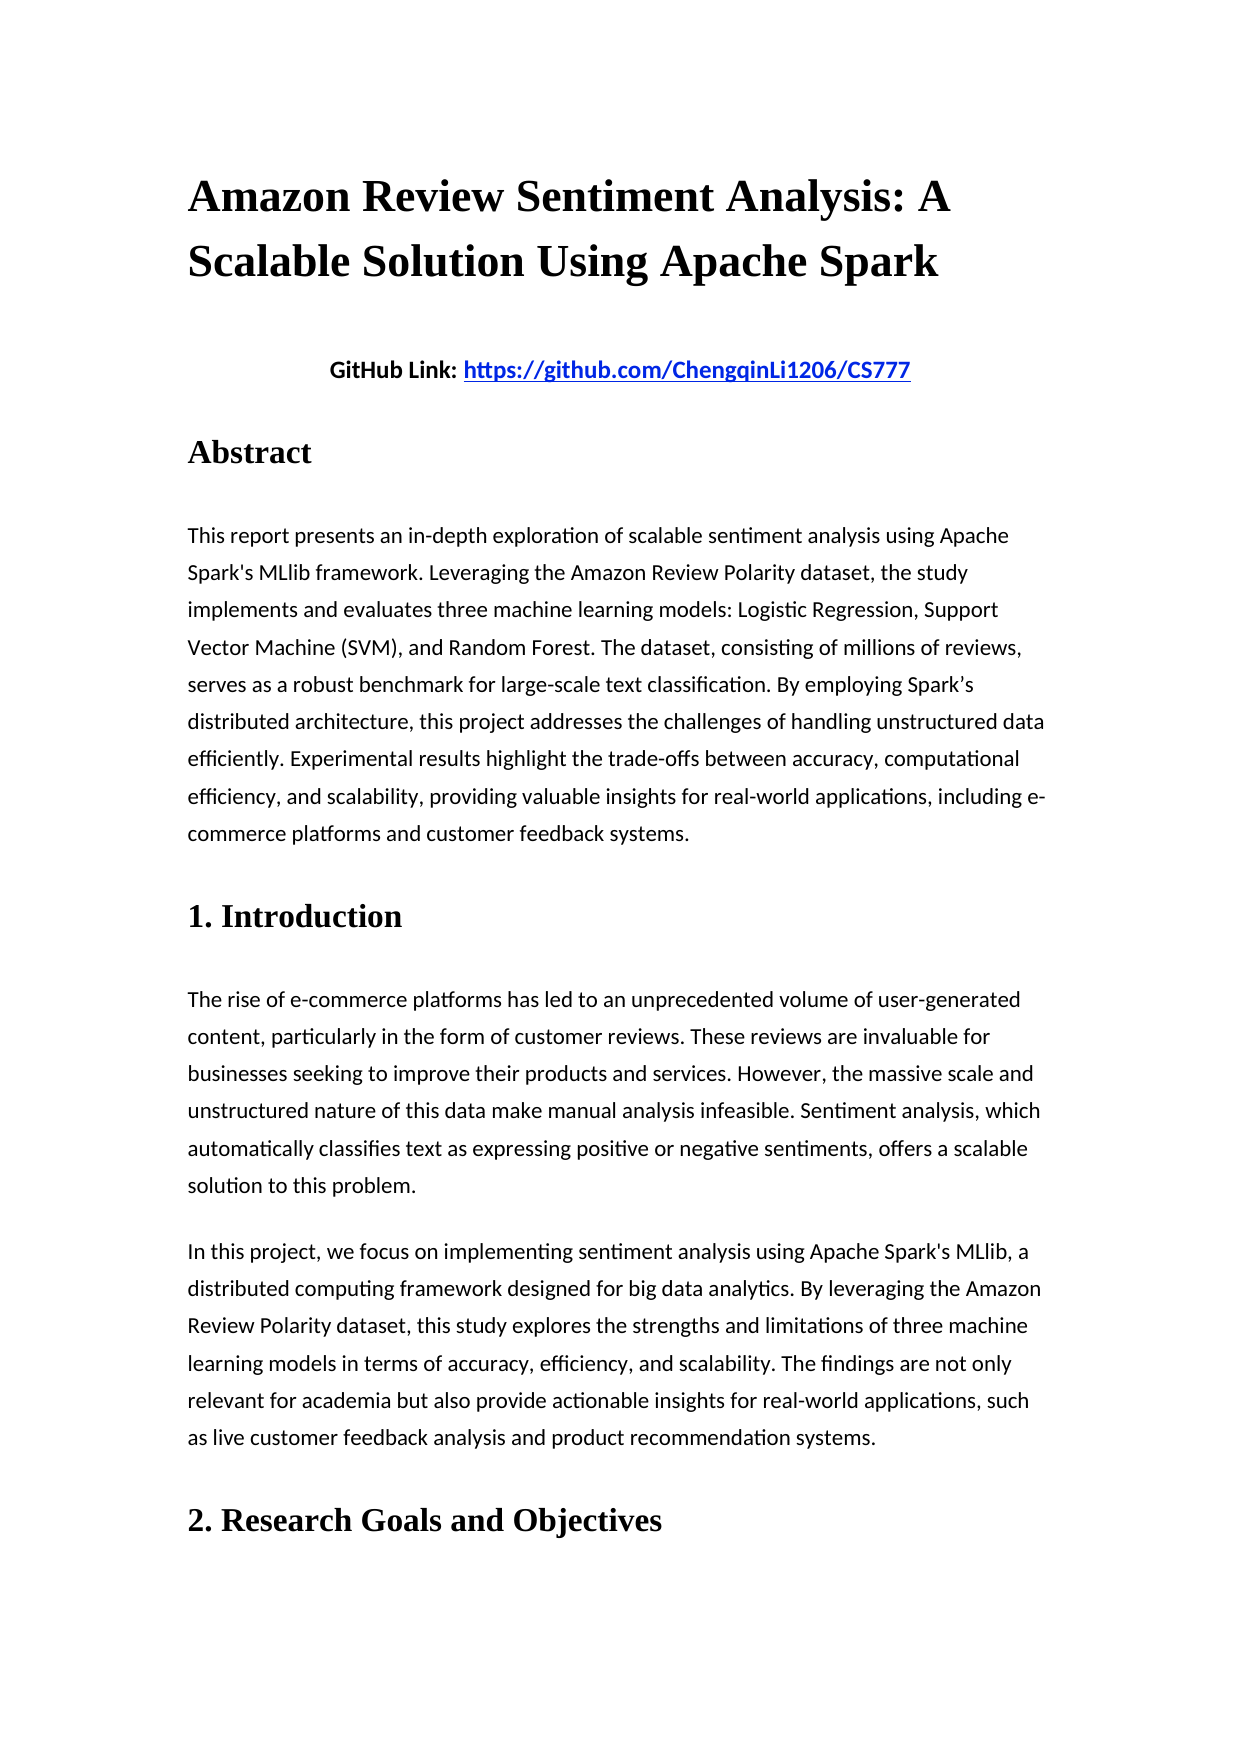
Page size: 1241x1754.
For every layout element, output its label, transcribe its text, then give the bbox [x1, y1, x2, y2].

subtitle Amazon Review Sentiment Analysis: A Scalable Solution Using Apache Spark [187, 162, 1053, 292]
text 1. Introduction [187, 883, 1053, 948]
text GitHub Link: https://github.com/ChengqinLi1206/CS777 [187, 354, 1053, 386]
text This report presents an in-depth exploration of scalable sentiment analysis using Apache Spark's MLlib framework. Leveraging the Amazon Review Polarity dataset, the study implements and evaluates three machine learning models: Logistic Regression, Support Vector Machine (SVM), and Random Forest. The dataset, consisting of millions of reviews, serves as a robust benchmark for large-scale text classification. By employing Spark’s distributed architecture, this project addresses the challenges of handling unstructured data efficiently. Experimental results highlight the trade-offs between accuracy, computational efficiency, and scalability, providing valuable insights for real-world applications, including e-commerce platforms and customer feedback systems. [187, 518, 1053, 849]
text The rise of e-commerce platforms has led to an unprecedented volume of user-generated content, particularly in the form of customer reviews. These reviews are invaluable for businesses seeking to improve their products and services. However, the massive scale and unstructured nature of this data make manual analysis infeasible. Sentiment analysis, which automatically classifies text as expressing positive or negative sentiments, offers a scalable solution to this problem. [187, 983, 1053, 1202]
text 2. Research Goals and Objectives [187, 1487, 1053, 1552]
subtitle Abstract [187, 419, 1053, 484]
text In this project, we focus on implementing sentiment analysis using Apache Spark's MLlib, a distributed computing framework designed for big data analytics. By leveraging the Amazon Review Polarity dataset, this study explores the strengths and limitations of three machine learning models in terms of accuracy, efficiency, and scalability. The findings are not only relevant for academia but also provide actionable insights for real-world applications, such as live customer feedback analysis and product recommendation systems. [187, 1235, 1053, 1454]
